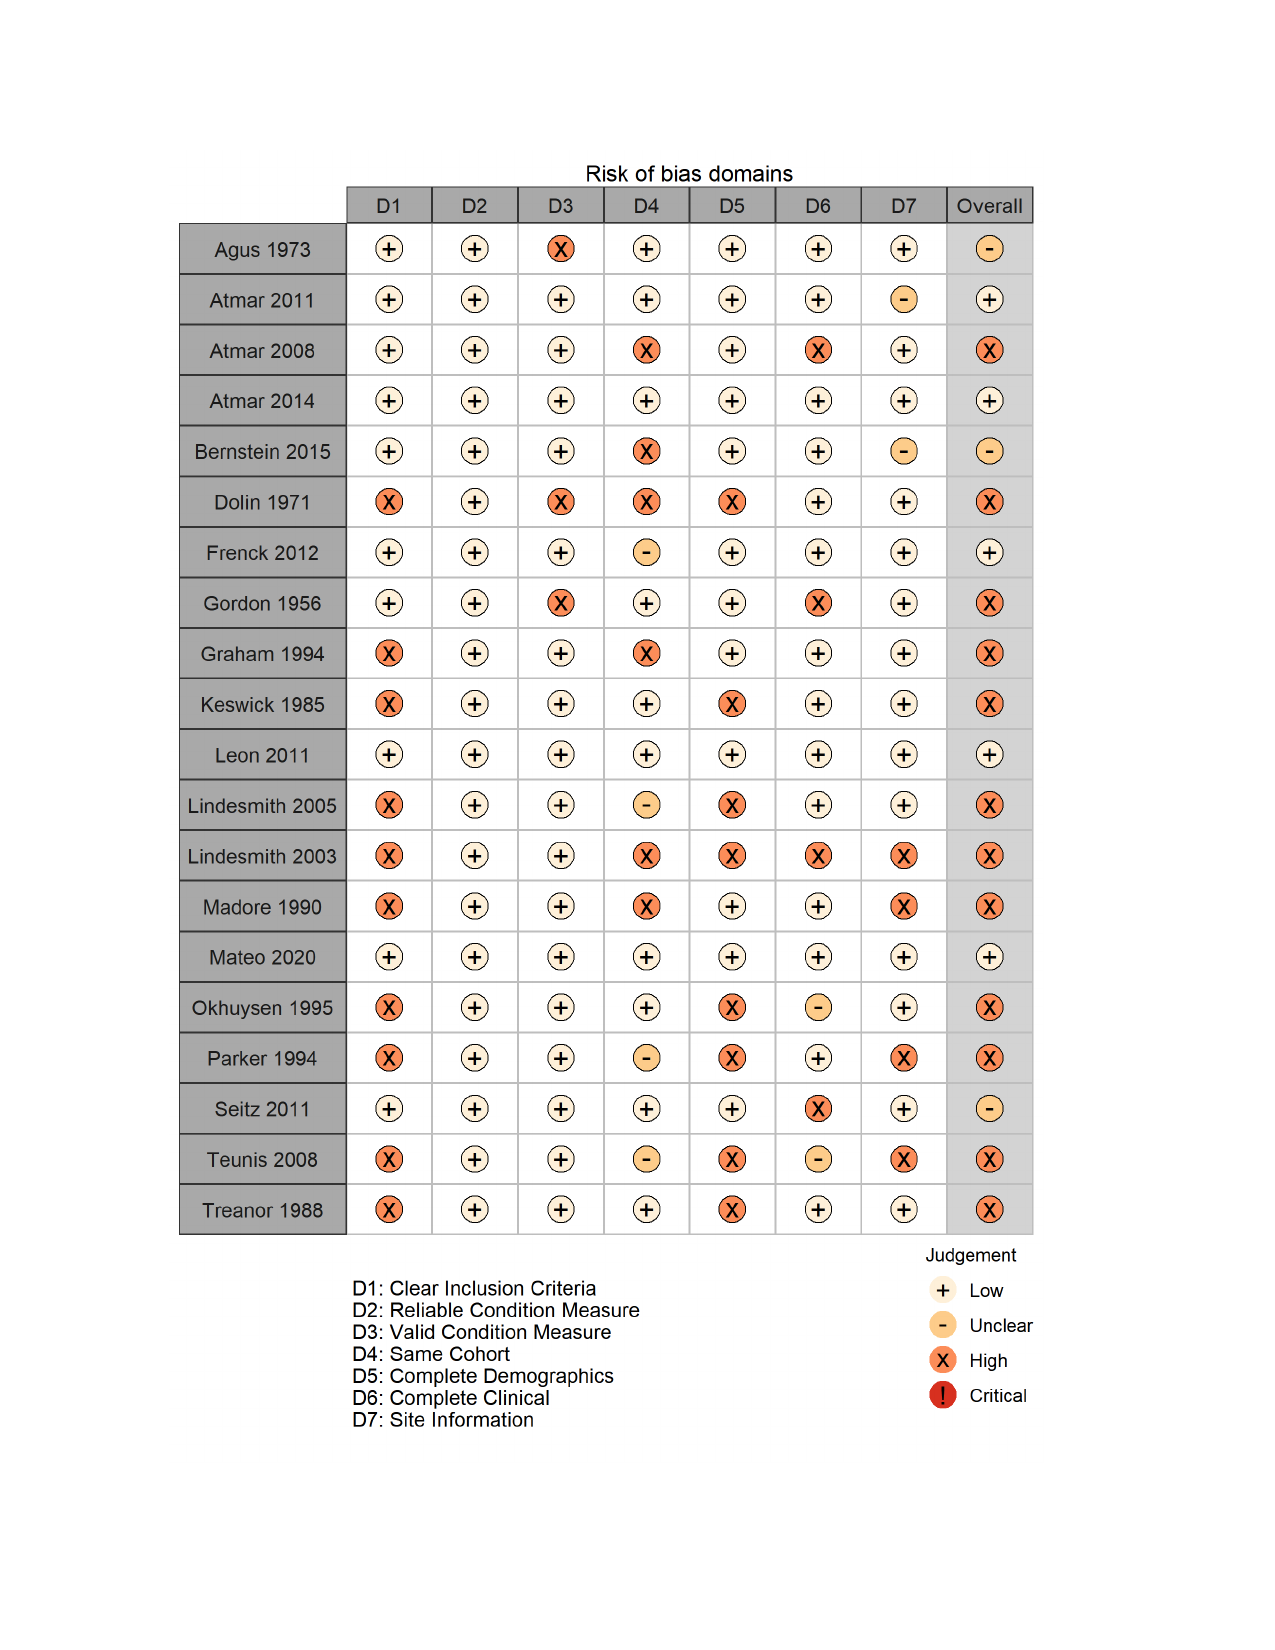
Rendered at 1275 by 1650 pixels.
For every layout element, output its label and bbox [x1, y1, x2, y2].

picture [168, 150, 1044, 1463]
